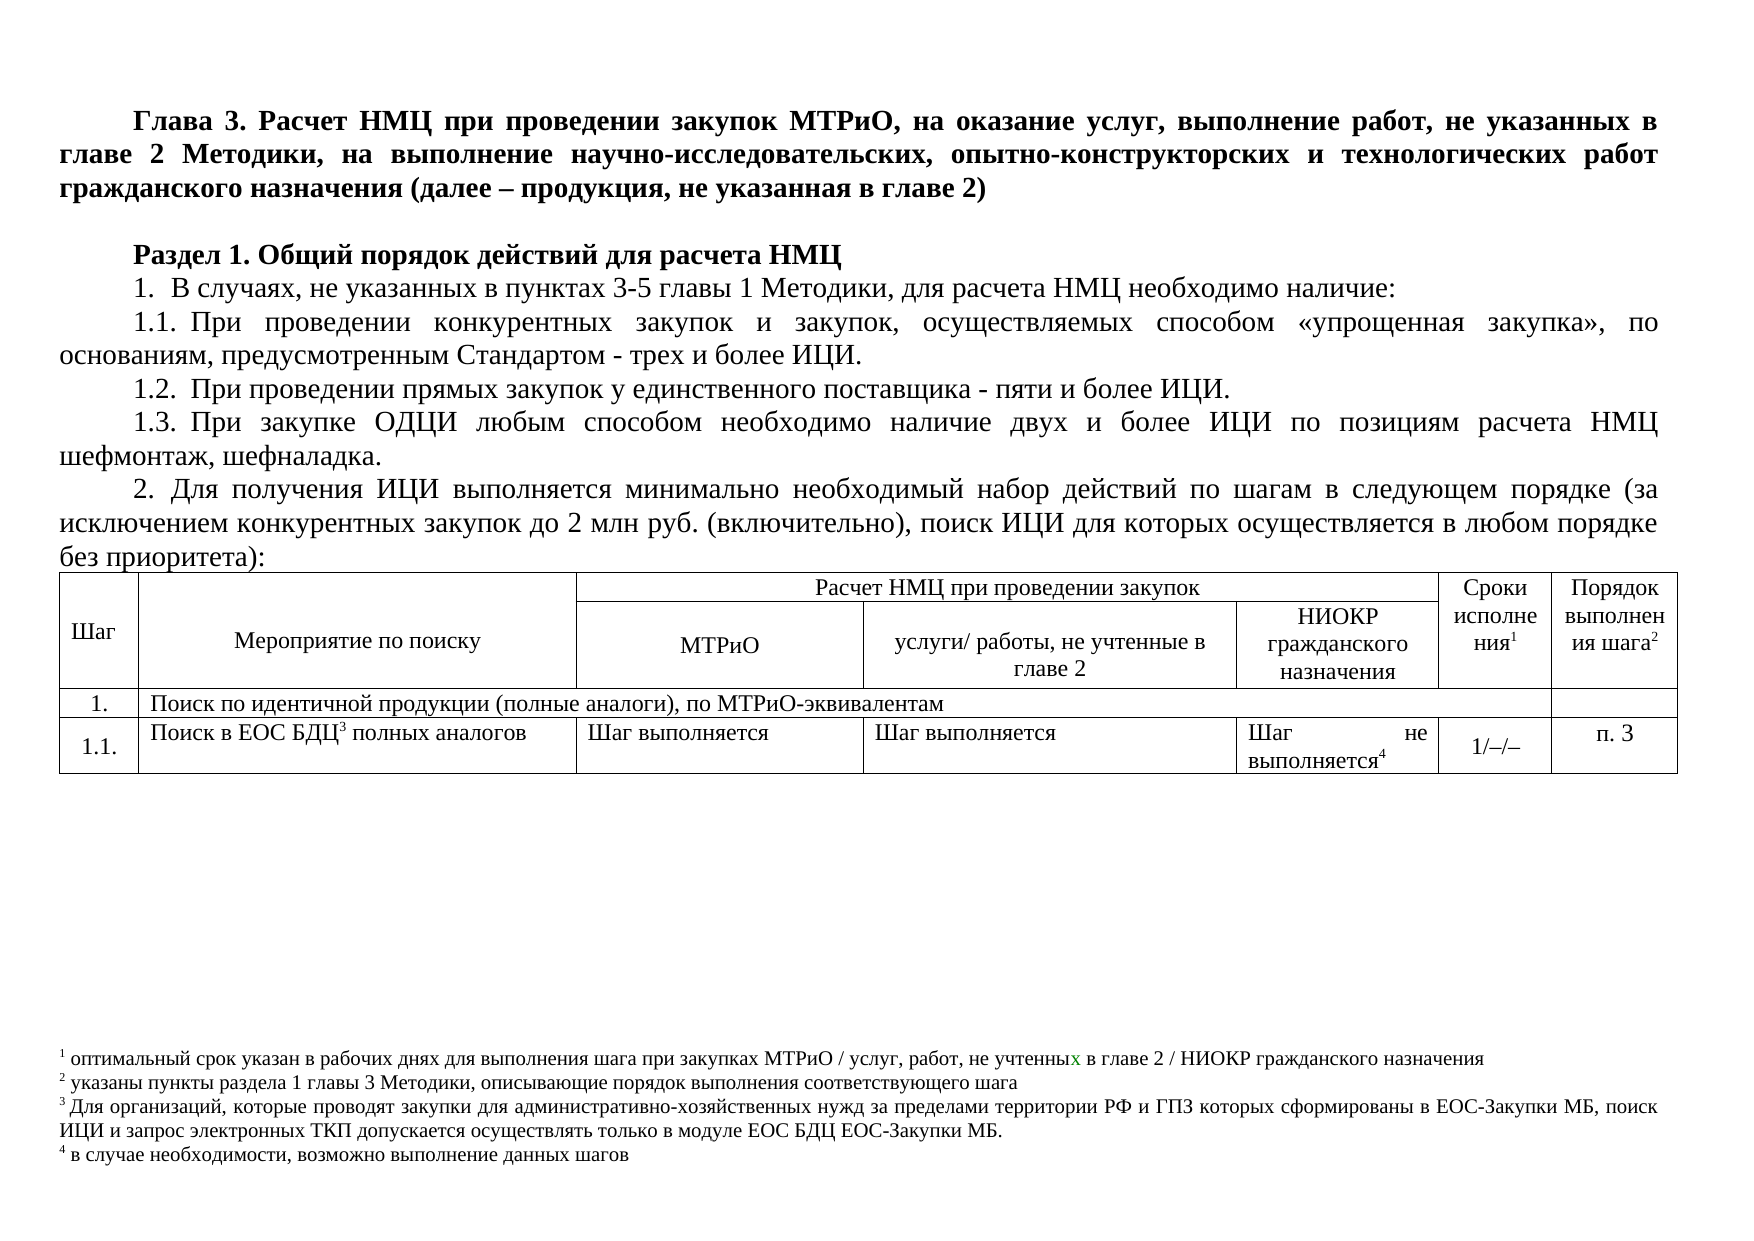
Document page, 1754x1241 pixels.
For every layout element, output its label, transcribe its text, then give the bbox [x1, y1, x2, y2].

table_cell Поиск по идентичной продукции (полные аналоги), по МТРиО-эквивалентам [139, 689, 1551, 717]
table_header Сроки исполнения1 [1439, 573, 1551, 688]
table_header Мероприятие по поиску [139, 573, 576, 688]
table_cell Шаг не выполняется4 [1237, 718, 1438, 773]
table_cell 1/–/– [1439, 718, 1551, 773]
subtitle Глава 3. Расчет НМЦ при проведении закупок МТРиО, на оказание услуг, выполнение работ, не указанных в главе 2 Методики, на выполнение научно-исследовательских, опытно-конструкторских и технологических работ гражданского назначения (далее – продукция, не указанная в главе 2) [59, 103, 1660, 203]
subtitle Раздел 1. Общий порядок действий для расчета НМЦ [59, 237, 1660, 270]
table_cell Шаг выполняется [577, 718, 863, 773]
list При закупке ОДЦИ любым способом необходимо наличие двух и более ИЦИ по позициям расчета НМЦ шефмонтаж, шефналадка. [59, 404, 1660, 472]
table_cell 1. [60, 689, 138, 717]
list В случаях, не указанных в пунктах 3-5 главы 1 Методики, для расчета НМЦ необходимо наличие: [59, 270, 1660, 304]
list При проведении прямых закупок у единственного поставщика - пяти и более ИЦИ. [59, 371, 1660, 404]
table_cell НИОКР гражданского назначения [1237, 602, 1438, 688]
list Для получения ИЦИ выполняется минимально необходимый набор действий по шагам в следующем порядке (за исключением конкурентных закупок до 2 млн руб. (включительно), поиск ИЦИ для которых осуществляется в любом порядке без приоритета): [59, 472, 1660, 572]
table_cell МТРиО [577, 602, 863, 688]
table_cell Шаг выполняется [864, 718, 1236, 773]
table_cell услуги/ работы, не учтенные в главе 2 [864, 602, 1236, 688]
table_cell [1552, 689, 1677, 717]
table_header Шаг [60, 573, 138, 688]
table_cell Поиск в ЕОС БДЦ3 полных аналогов [139, 718, 576, 773]
table_header Порядок выполнения шага2 [1552, 573, 1677, 688]
table_cell п. 3 [1552, 718, 1677, 773]
list При проведении конкурентных закупок и закупок, осуществляемых способом «упрощенная закупка», по основаниям, предусмотренным Стандартом - трех и более ИЦИ. [59, 304, 1660, 371]
table_header Расчет НМЦ при проведении закупок [577, 573, 1438, 601]
table_cell 1.1. [60, 718, 138, 773]
